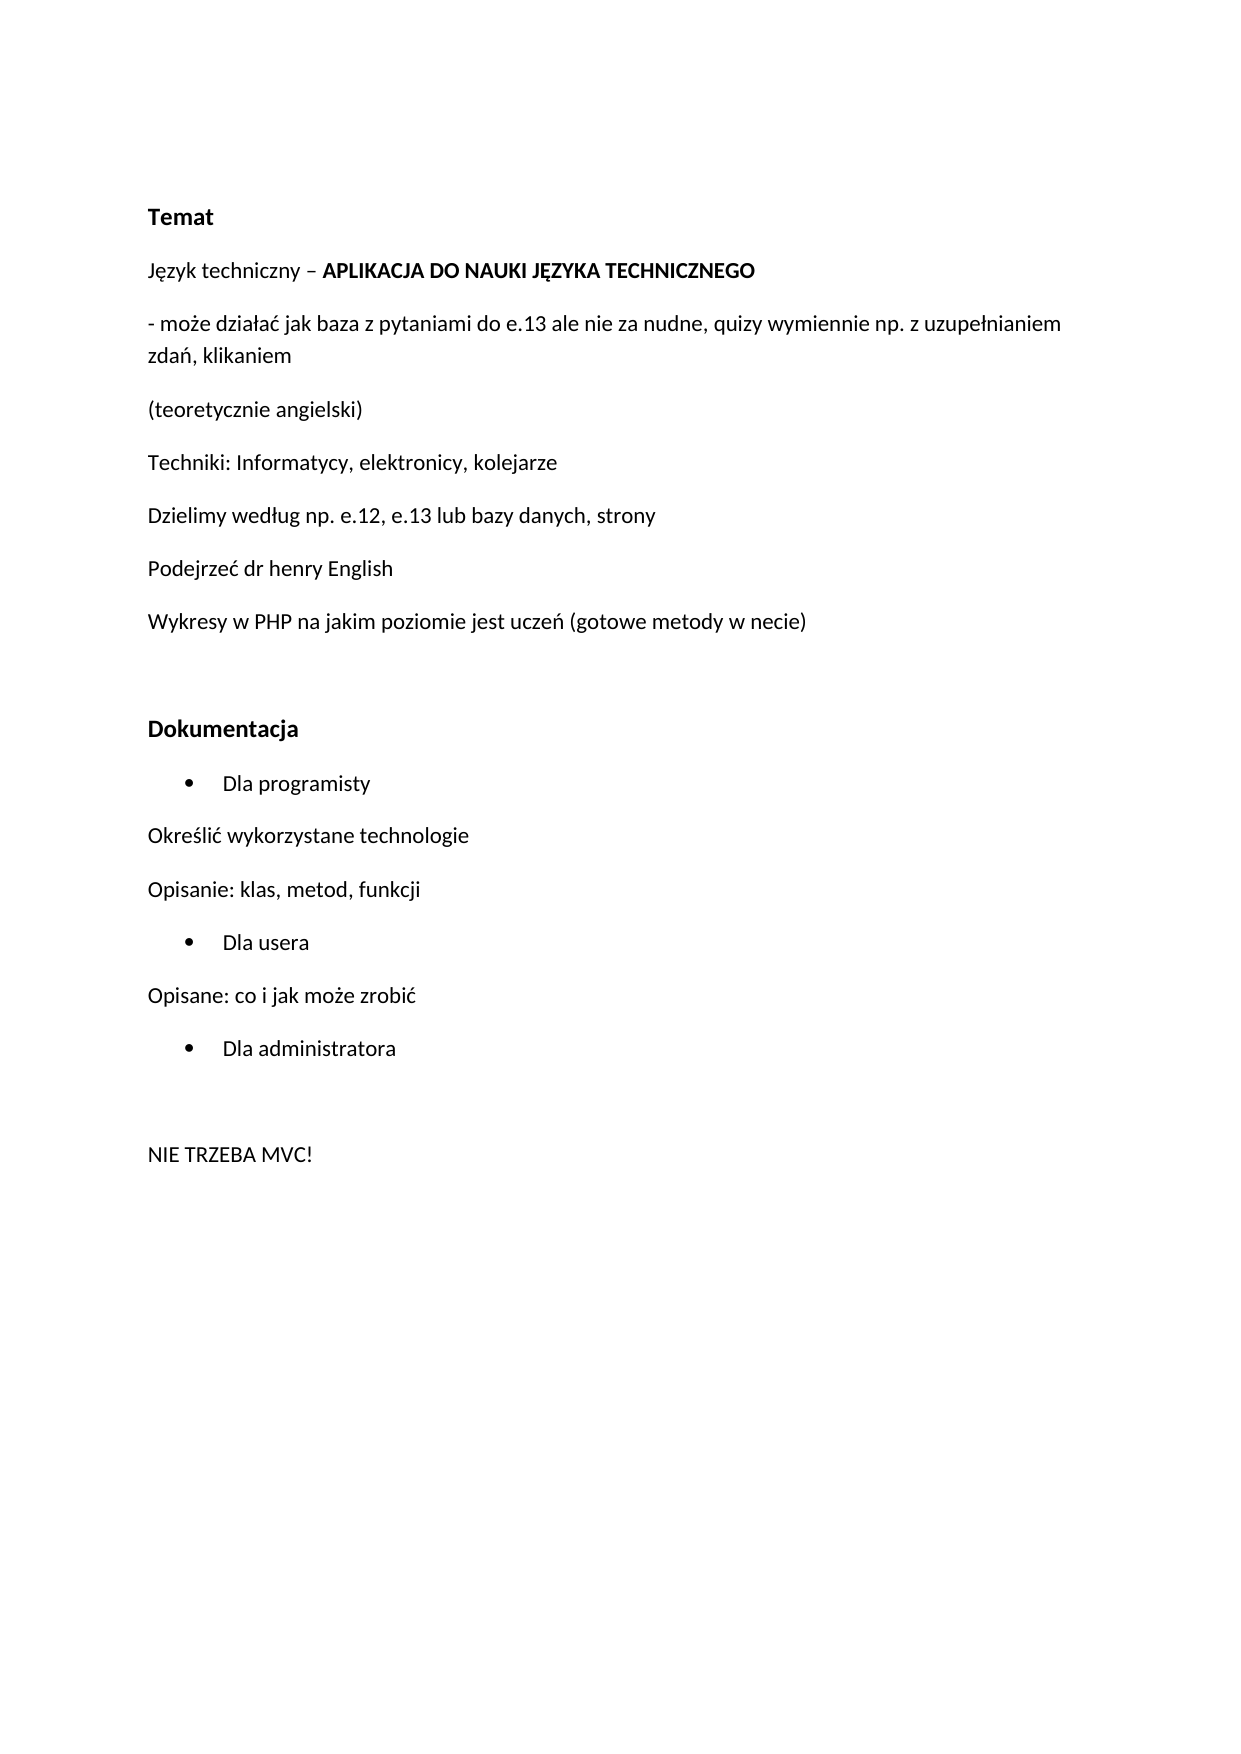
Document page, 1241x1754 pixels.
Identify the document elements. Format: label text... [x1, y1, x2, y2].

text NIE TRZEBA MVC! [148, 1140, 1093, 1168]
text Dokumentacja [148, 713, 1093, 743]
list Dla administratora [185, 1034, 1093, 1062]
text Techniki: Informatycy, elektronicy, kolejarze [148, 448, 1093, 476]
text (teoretycznie angielski) [148, 395, 1093, 423]
text - może działać jak baza z pytaniami do e.13 ale nie za nudne, quizy wymiennie np. z uzupełnianiem zdań, klikaniem [148, 309, 1093, 370]
text Dzielimy według np. e.12, e.13 lub bazy danych, strony [148, 501, 1093, 529]
text Temat [148, 201, 1093, 231]
list Dla usera [185, 928, 1093, 956]
list Dla programisty [185, 769, 1093, 797]
text Opisanie: klas, metod, funkcji [148, 875, 1093, 903]
text Opisane: co i jak może zrobić [148, 981, 1093, 1009]
text Język techniczny – APLIKACJA DO NAUKI JĘZYKA TECHNICZNEGO [148, 256, 1093, 284]
text Wykresy w PHP na jakim poziomie jest uczeń (gotowe metody w necie) [148, 607, 1093, 635]
text Podejrzeć dr henry English [148, 554, 1093, 582]
text Określić wykorzystane technologie [148, 822, 1093, 850]
